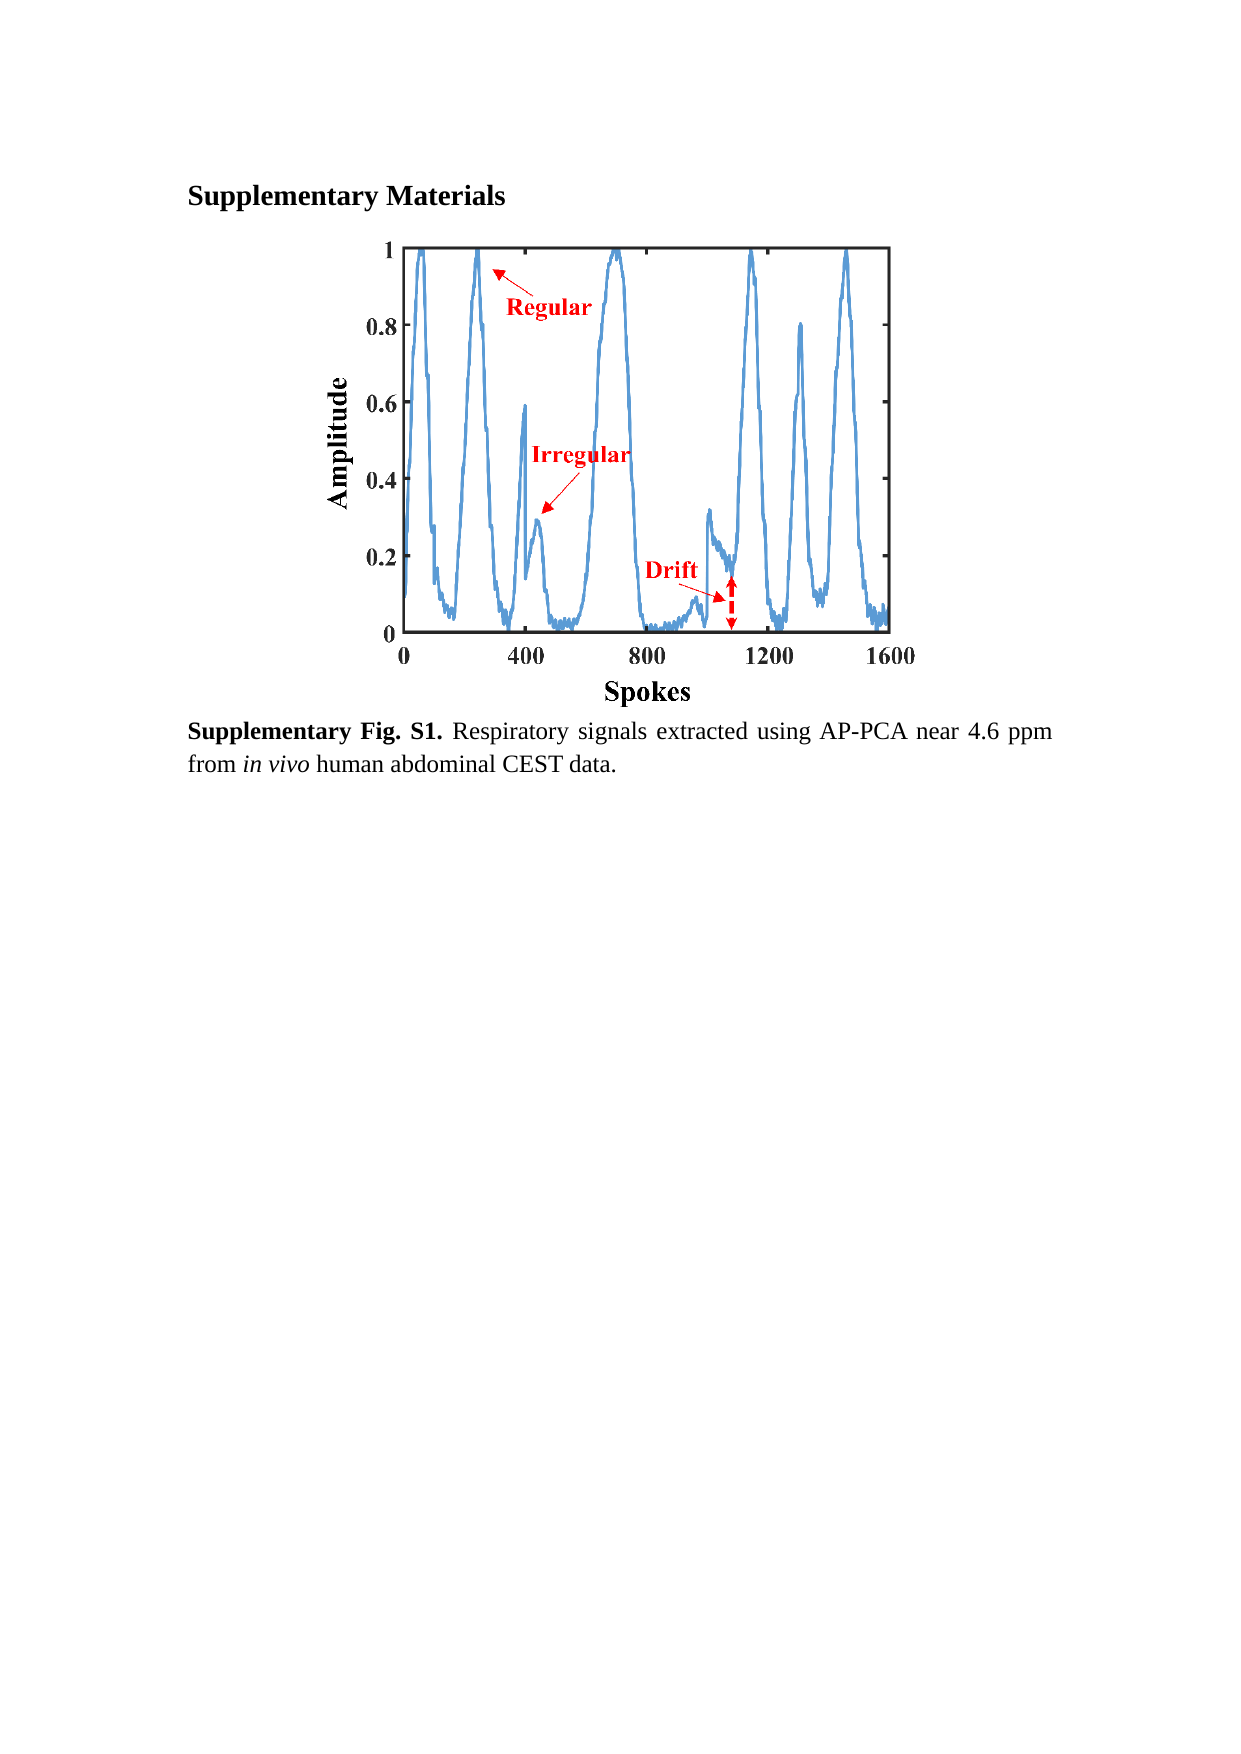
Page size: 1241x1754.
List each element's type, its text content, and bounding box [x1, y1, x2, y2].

picture [310, 227, 931, 715]
text Supplementary Fig. S1. Respiratory signals extracted using AP-PCA near 4.6 ppm from in vivo human abdominal CEST data. [187, 714, 1053, 779]
text Supplementary Materials [187, 162, 1053, 227]
